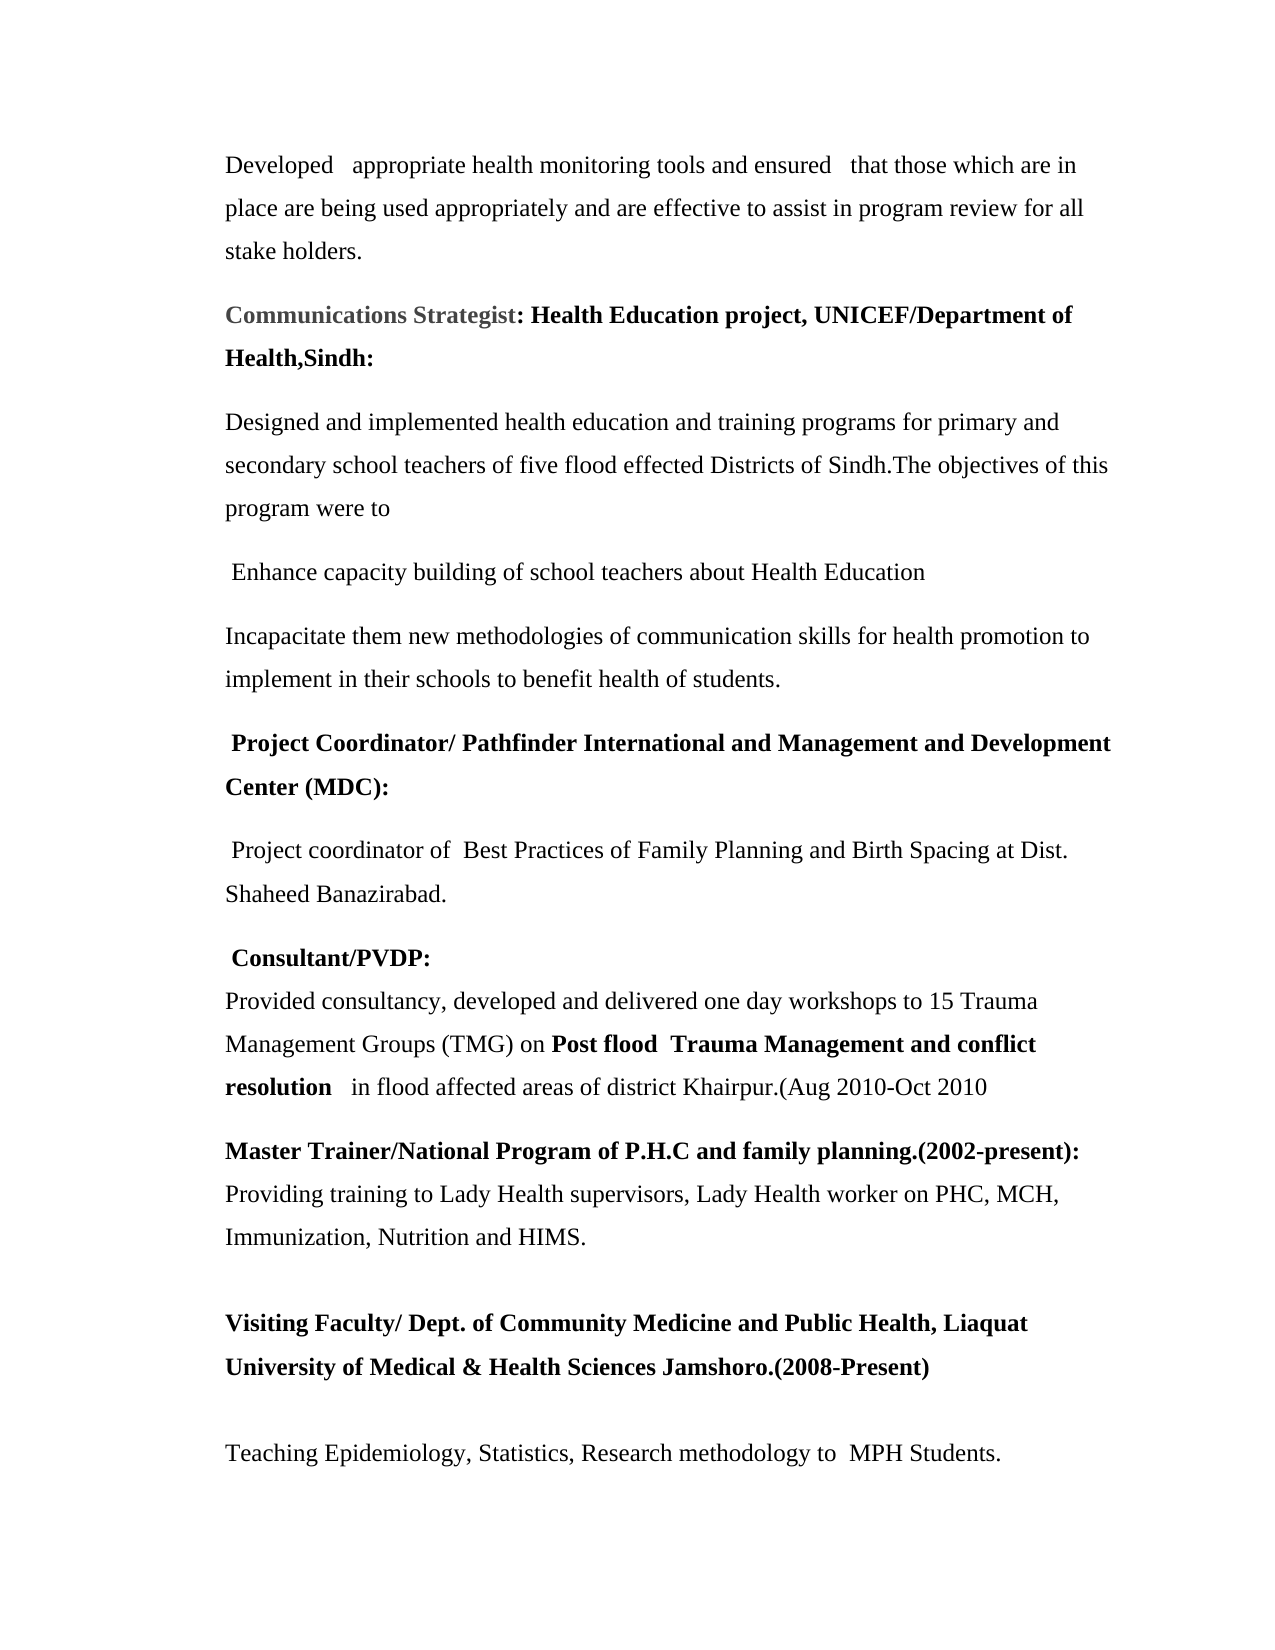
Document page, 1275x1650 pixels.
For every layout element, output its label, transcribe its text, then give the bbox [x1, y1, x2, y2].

text Consultant/PVDP: [150, 943, 1125, 971]
text Visiting Faculty/ Dept. of Community Medicine and Public Health, Liaquat University of Medical & Health Sciences Jamshoro.(2008-Present) [225, 1308, 1125, 1380]
text Developed appropriate health monitoring tools and ensured that those which are in place are being used appropriately and are effective to assist in program review for all stake holders. [225, 150, 1125, 265]
text Communications Strategist: Health Education project, UNICEF/Department of Health,Sindh: [225, 300, 1125, 372]
text Project coordinator of Best Practices of Family Planning and Birth Spacing at Dist. Shaheed Banazirabad. [225, 836, 1125, 907]
text Incapacitate them new methodologies of communication skills for health promotion to implement in their schools to benefit health of students. [225, 621, 1125, 693]
text Enhance capacity building of school teachers about Health Education [150, 557, 1125, 586]
text Designed and implemented health education and training programs for primary and secondary school teachers of five flood effected Districts of Sindh.The objectives of this program were to [225, 407, 1125, 522]
text Provided consultancy, developed and delivered one day workshops to 15 Trauma Management Groups (TMG) on Post flood Trauma Management and conflict resolution in flood affected areas of district Khairpur.(Aug 2010-Oct 2010 [225, 986, 1125, 1101]
text Teaching Epidemiology, Statistics, Research methodology to MPH Students. [150, 1438, 1125, 1467]
text Master Trainer/National Program of P.H.C and family planning.(2002-present): [150, 1136, 1125, 1165]
text Providing training to Lady Health supervisors, Lady Health worker on PHC, MCH, Immunization, Nutrition and HIMS. [225, 1179, 1125, 1251]
text Project Coordinator/ Pathfinder International and Management and Development Center (MDC): [225, 728, 1125, 800]
